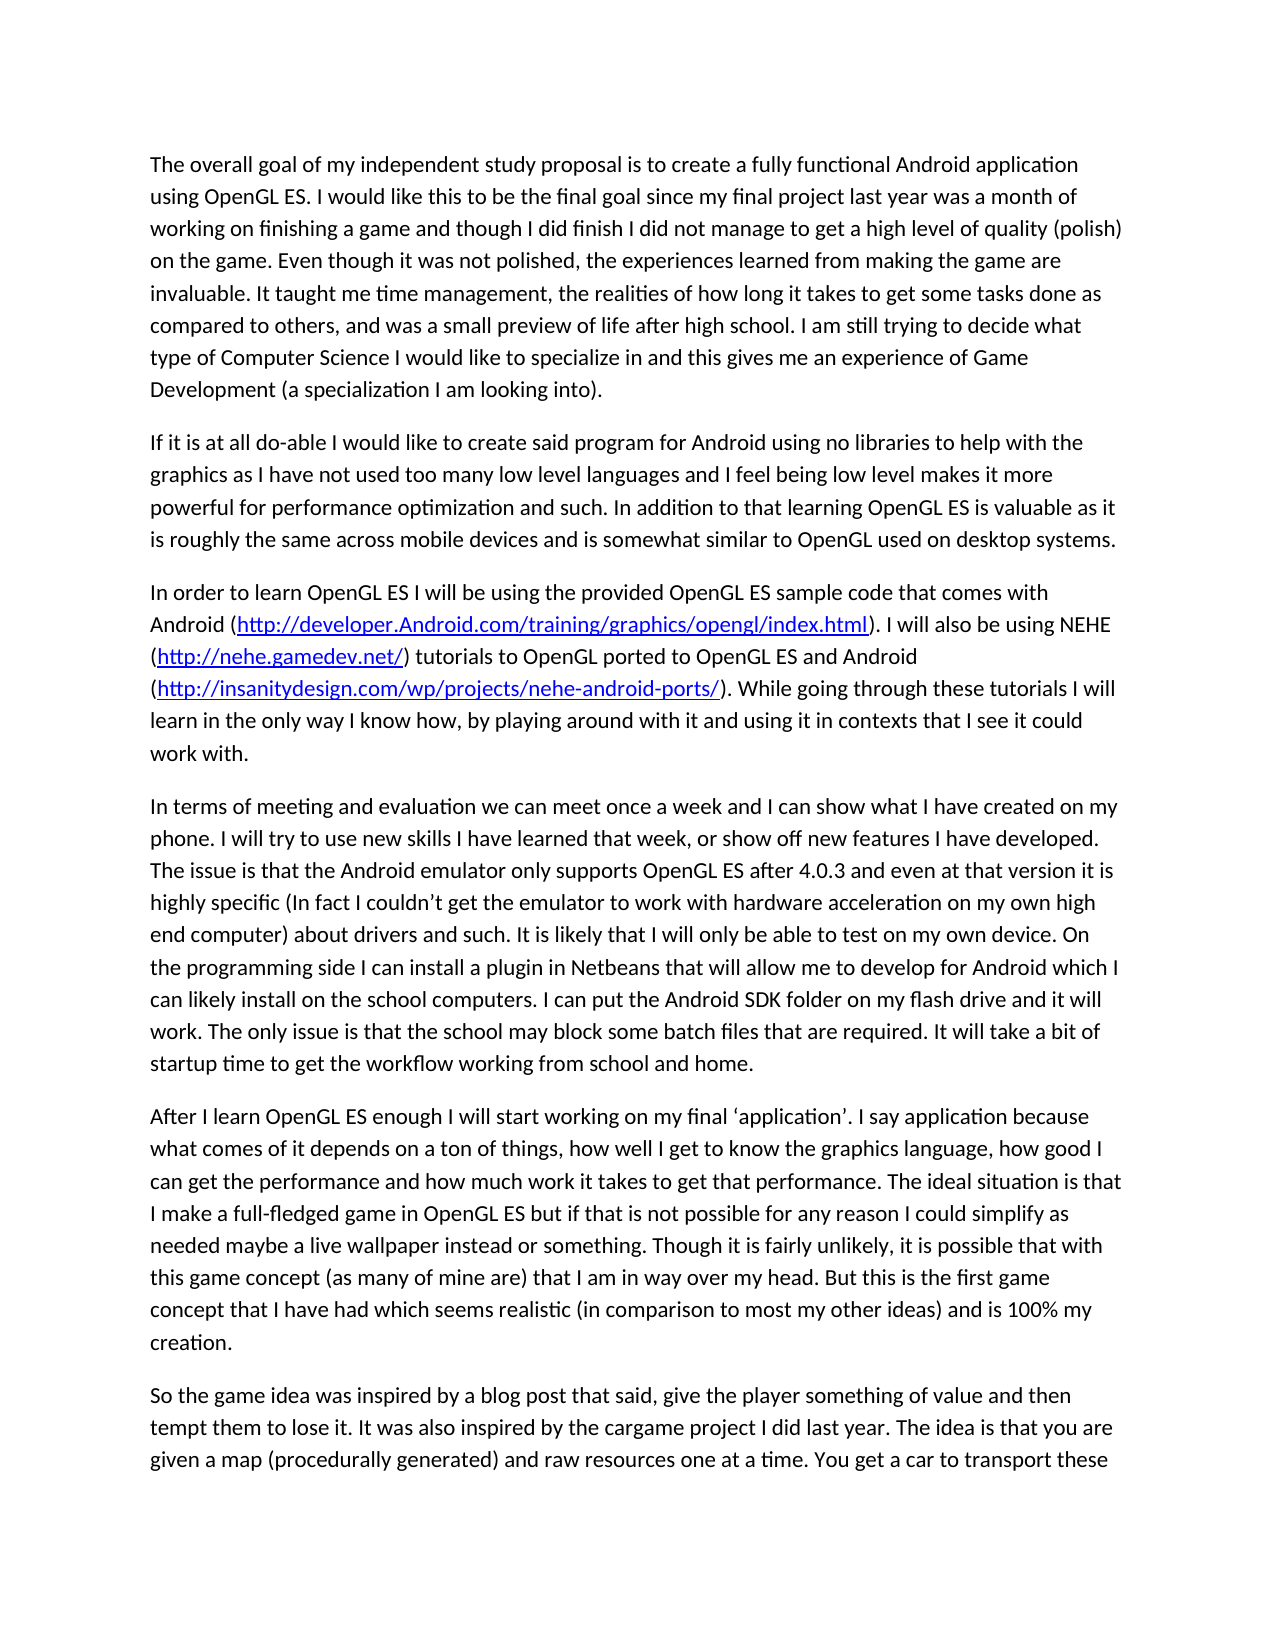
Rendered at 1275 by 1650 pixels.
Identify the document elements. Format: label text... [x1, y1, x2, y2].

text In terms of meeting and evaluation we can meet once a week and I can show what I have created on my phone. I will try to use new skills I have learned that week, or show off new features I have developed. The issue is that the Android emulator only supports OpenGL ES after 4.0.3 and even at that version it is highly specific (In fact I couldn’t get the emulator to work with hardware acceleration on my own high end computer) about drivers and such. It is likely that I will only be able to test on my own device. On the programming side I can install a plugin in Netbeans that will allow me to develop for Android which I can likely install on the school computers. I can put the Android SDK folder on my flash drive and it will work. The only issue is that the school may block some batch files that are required. It will take a bit of startup time to get the workflow working from school and home. [150, 792, 1125, 1077]
text If it is at all do-able I would like to create said program for Android using no libraries to help with the graphics as I have not used too many low level languages and I feel being low level makes it more powerful for performance optimization and such. In addition to that learning OpenGL ES is valuable as it is roughly the same across mobile devices and is somewhat similar to OpenGL used on desktop systems. [150, 428, 1125, 553]
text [150, 1381, 1125, 1473]
text In order to learn OpenGL ES I will be using the provided OpenGL ES sample code that comes with Android (http://developer.Android.com/training/graphics/opengl/index.html). I will also be using NEHE (http://nehe.gamedev.net/) tutorials to OpenGL ported to OpenGL ES and Android (http://insanitydesign.com/wp/projects/nehe-android-ports/). While going through these tutorials I will learn in the only way I know how, by playing around with it and using it in contexts that I see it could work with. [150, 578, 1125, 767]
text After I learn OpenGL ES enough I will start working on my final ‘application’. I say application because what comes of it depends on a ton of things, how well I get to know the graphics language, how good I can get the performance and how much work it takes to get that performance. The ideal situation is that I make a full-fledged game in OpenGL ES but if that is not possible for any reason I could simplify as needed maybe a live wallpaper instead or something. Though it is fairly unlikely, it is possible that with this game concept (as many of mine are) that I am in way over my head. But this is the first game concept that I have had which seems realistic (in comparison to most my other ideas) and is 100% my creation. [150, 1102, 1125, 1356]
text The overall goal of my independent study proposal is to create a fully functional Android application using OpenGL ES. I would like this to be the final goal since my final project last year was a month of working on finishing a game and though I did finish I did not manage to get a high level of quality (polish) on the game. Even though it was not polished, the experiences learned from making the game are invaluable. It taught me time management, the realities of how long it takes to get some tasks done as compared to others, and was a small preview of life after high school. I am still trying to decide what type of Computer Science I would like to specialize in and this gives me an experience of Game Development (a specialization I am looking into). [150, 150, 1125, 403]
